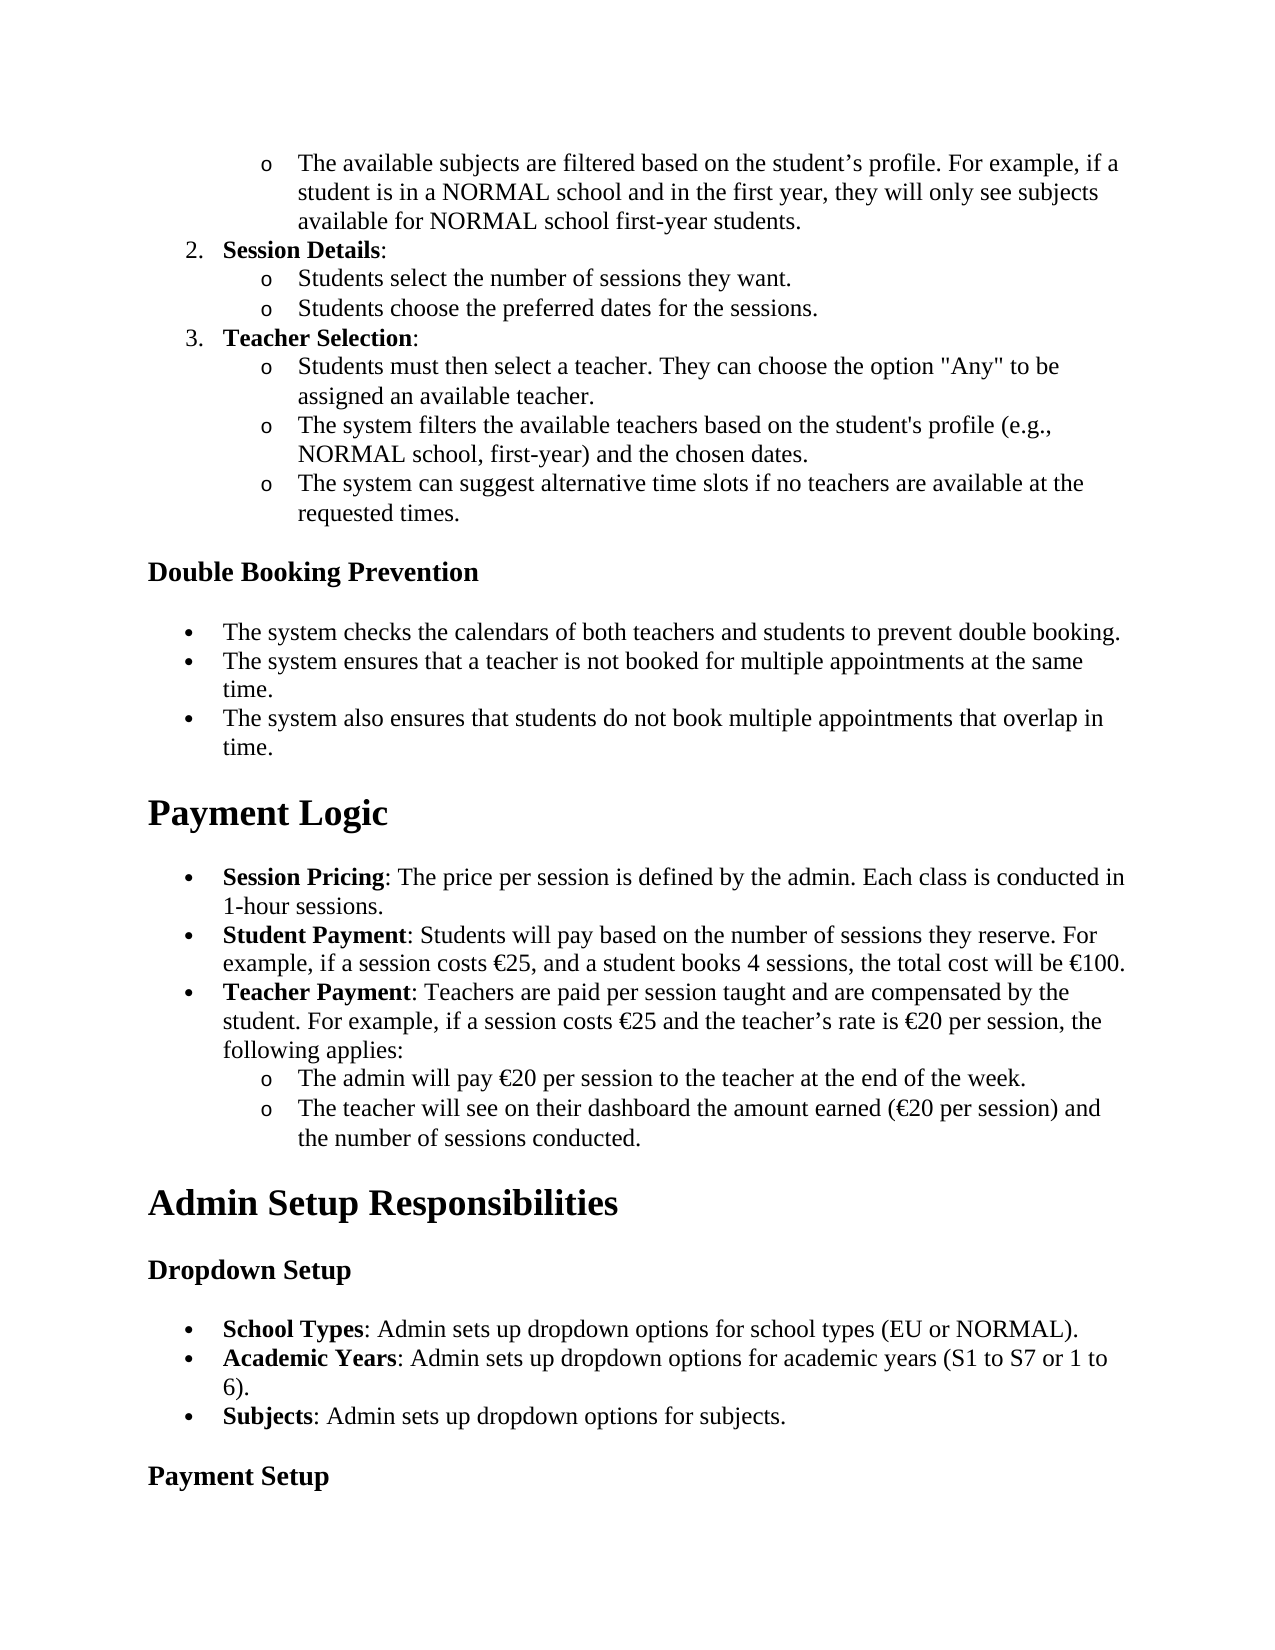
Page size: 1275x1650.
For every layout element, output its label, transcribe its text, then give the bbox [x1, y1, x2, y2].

list The available subjects are filtered based on the student’s profile. For example, if a student is in a NORMAL school and in the first year, they will only see subjects available for NORMAL school first-year students. [260, 148, 1127, 235]
list The system ensures that a teacher is not booked for multiple appointments at the same time. [185, 646, 1127, 703]
list Teacher Selection: [185, 323, 1127, 351]
list Academic Years: Admin sets up dropdown options for academic years (S1 to S7 or 1 to 6). [185, 1343, 1127, 1401]
list The system also ensures that students do not book multiple appointments that overlap in time. [185, 703, 1127, 761]
list Students must then select a teacher. They can choose the option "Any" to be assigned an available teacher. [260, 351, 1127, 410]
list Student Payment: Students will pay based on the number of sessions they reserve. For example, if a session costs €25, and a student books 4 sessions, the total cost will be €100. [185, 920, 1127, 977]
list Students select the number of sessions they want. [260, 263, 1127, 293]
list Session Pricing: The price per session is defined by the admin. Each class is conducted in 1-hour sessions. [185, 862, 1127, 920]
list The admin will pay €20 per session to the teacher at the end of the week. [260, 1063, 1127, 1093]
list School Types: Admin sets up dropdown options for school types (EU or NORMAL). [185, 1314, 1127, 1343]
text Double Booking Prevention [148, 556, 1127, 588]
list The system filters the available teachers based on the student's profile (e.g., NORMAL school, first-year) and the chosen dates. [260, 410, 1127, 468]
text Dropdown Setup [148, 1253, 1127, 1285]
text Payment Logic [148, 790, 1127, 833]
list Session Details: [185, 235, 1127, 263]
list The system can suggest alternative time slots if no teachers are available at the requested times. [260, 468, 1127, 526]
list Subjects: Admin sets up dropdown options for subjects. [185, 1401, 1127, 1429]
list The teacher will see on their dashboard the amount earned (€20 per session) and the number of sessions conducted. [260, 1093, 1127, 1151]
text Admin Setup Responsibilities [148, 1181, 1127, 1224]
list The system checks the calendars of both teachers and students to prevent double booking. [185, 617, 1127, 646]
list Teacher Payment: Teachers are paid per session taught and are compensated by the student. For example, if a session costs €25 and the teacher’s rate is €20 per session, the following applies: [185, 977, 1127, 1063]
text Payment Setup [148, 1459, 1127, 1491]
list Students choose the preferred dates for the sessions. [260, 293, 1127, 323]
